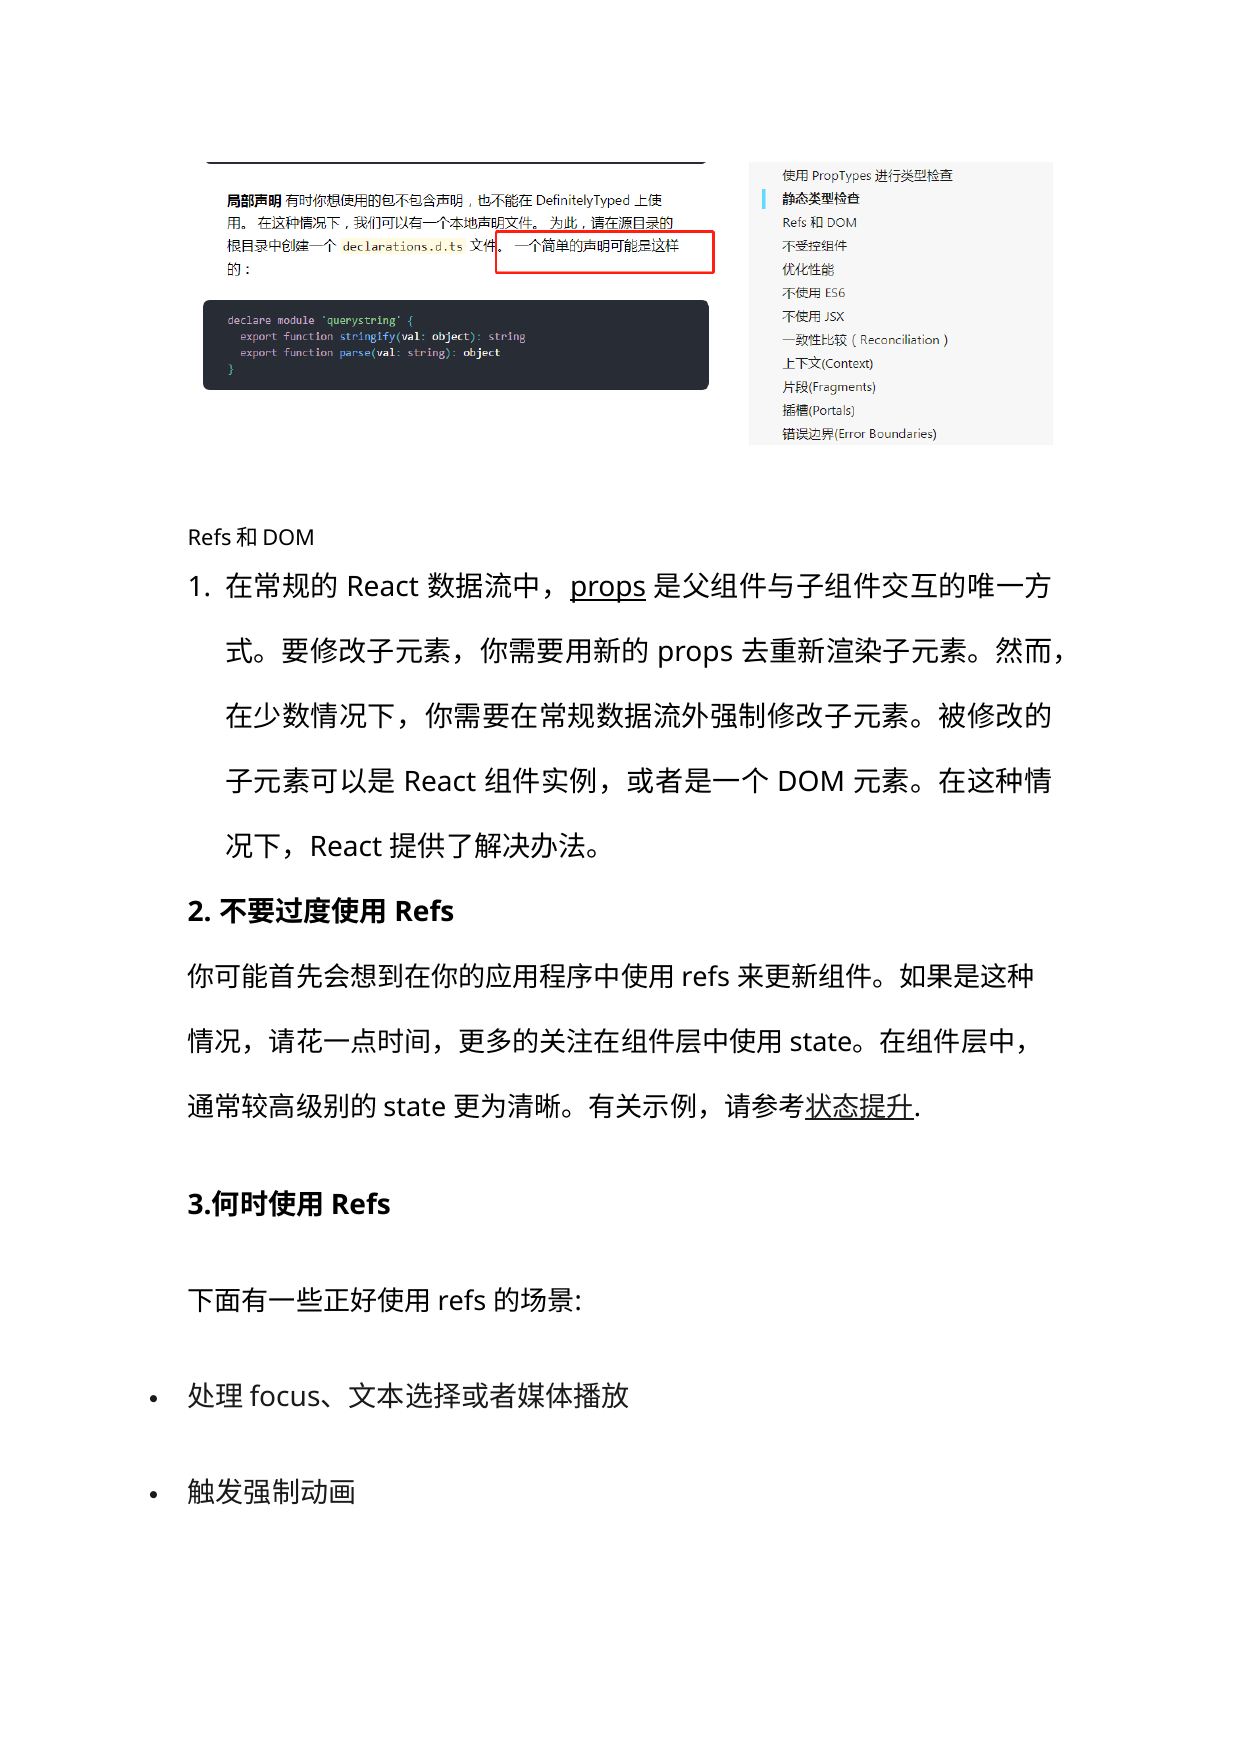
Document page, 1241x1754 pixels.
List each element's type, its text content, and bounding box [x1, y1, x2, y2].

text 下面有一些正好使用 refs 的场景: [187, 1266, 1053, 1331]
list 在常规的 React 数据流中，props 是父组件与子组件交互的唯一方式。要修改子元素，你需要用新的 props 去重新渲染子元素。然而，在少数情况下，你需要在常规数据流外强制修改子元素。被修改的子元素可以是 React 组件实例，或者是一个 DOM 元素。在这种情况下，React 提供了解决办法。 [187, 552, 1053, 877]
text 你可能首先会想到在你的应用程序中使用 refs 来更新组件。如果是这种情况，请花一点时间，更多的关注在组件层中使用 state。在组件层中，通常较高级别的 state 更为清晰。有关示例，请参考状态提升. [187, 942, 1053, 1137]
picture [187, 162, 1053, 445]
list 触发强制动画 [150, 1458, 1053, 1523]
list 处理focus、文本选择或者媒体播放 [150, 1362, 1053, 1427]
subtitle 3.何时使用 Refs [187, 1169, 1053, 1234]
text Refs和DOM [187, 519, 1053, 552]
subtitle 2. 不要过度使用 Refs [187, 877, 1053, 942]
